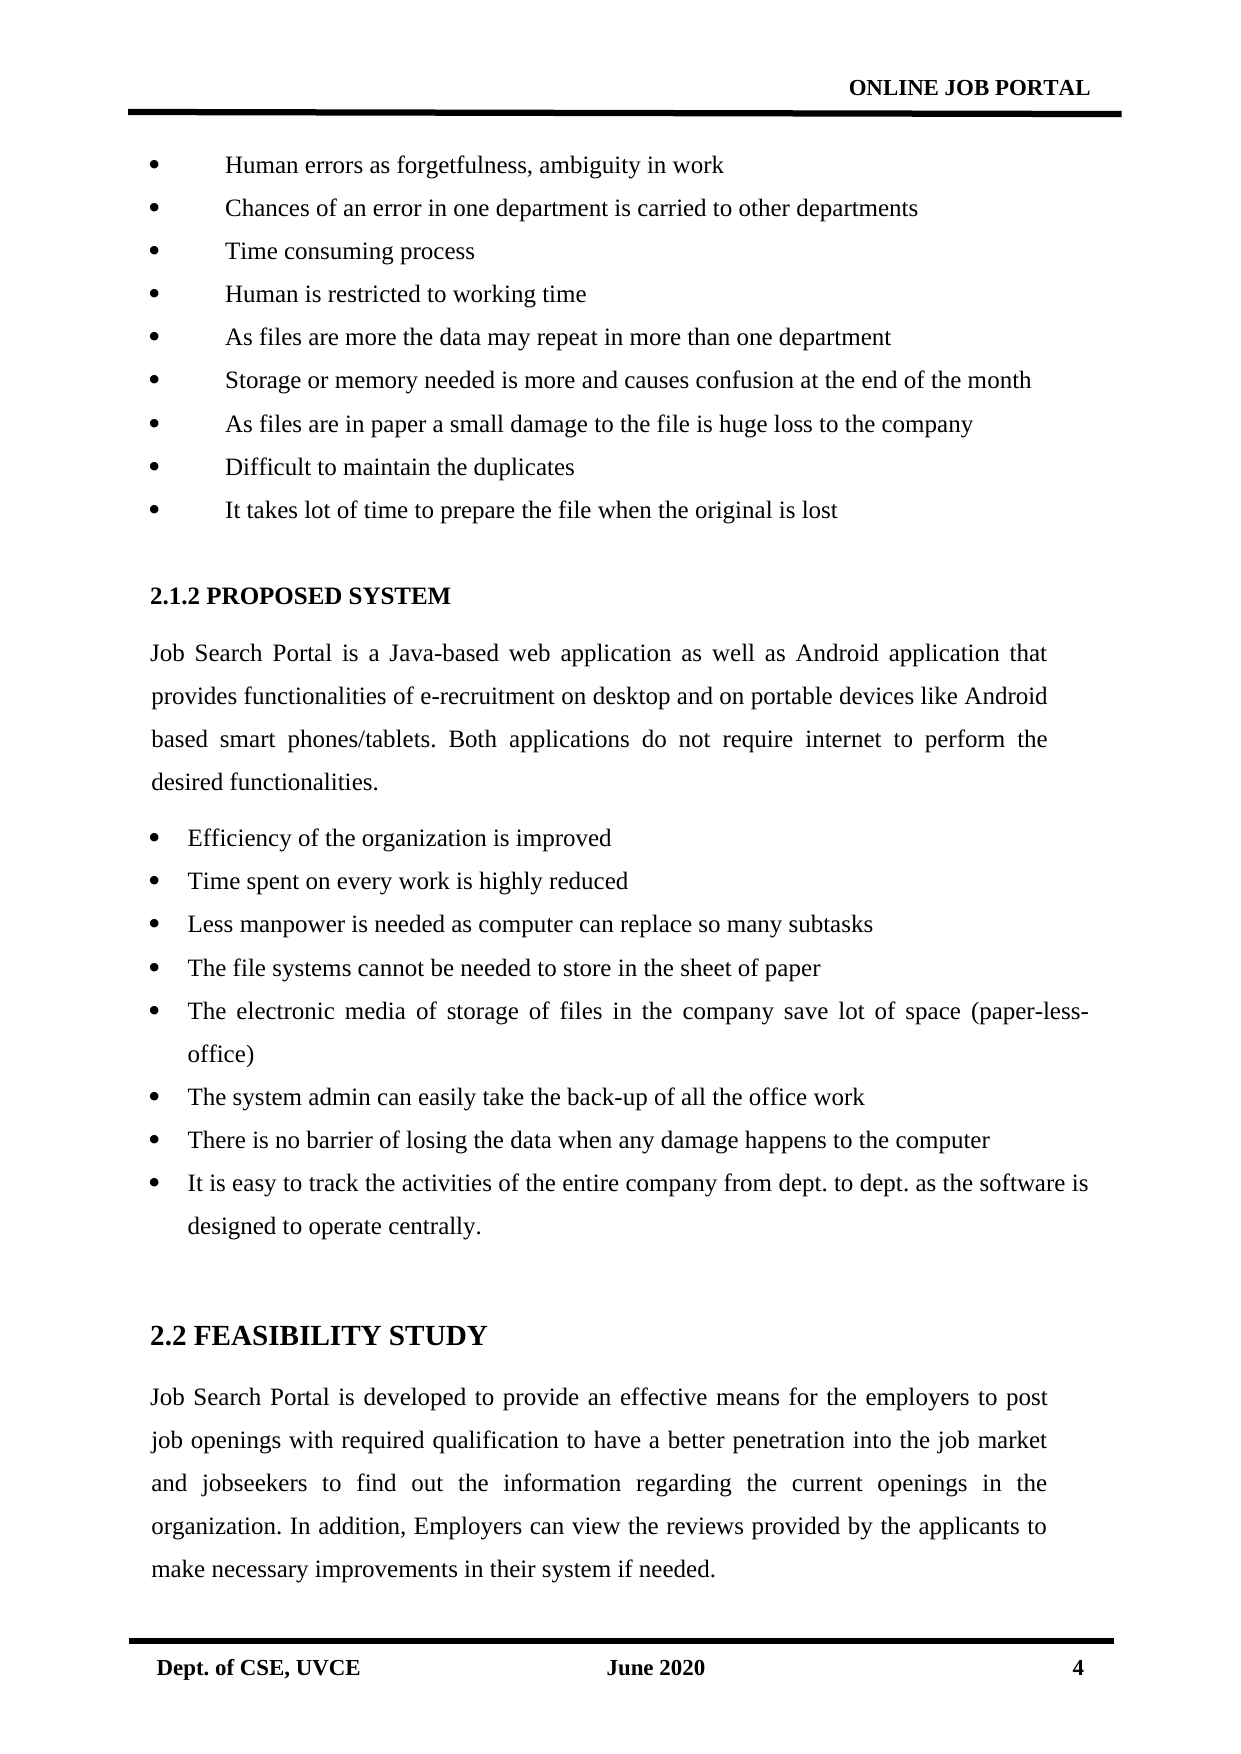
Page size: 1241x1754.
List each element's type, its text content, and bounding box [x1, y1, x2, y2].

text Job Search Portal is a Java-based web application as well as Android application that provides functionalities of e-recruitment on desktop and on portable devices like Android based smart phones/tablets. Both applications do not require internet to perform the desired functionalities. [150, 638, 1048, 796]
list It takes lot of time to prepare the file when the original is lost [150, 495, 1090, 524]
list Chances of an error in one department is carried to other departments [150, 193, 1090, 222]
list Efficiency of the organization is improved [150, 823, 1090, 852]
list The system admin can easily take the back-up of all the office work [150, 1082, 1090, 1111]
list Time consuming process [150, 236, 1090, 265]
text 2.2 FEASIBILITY STUDY [150, 1318, 1048, 1352]
list Storage or memory needed is more and causes confusion at the end of the month [150, 366, 1090, 394]
list As files are more the data may repeat in more than one department [150, 322, 1090, 351]
list The file systems cannot be needed to store in the sheet of paper [150, 953, 1090, 981]
list The electronic media of storage of files in the company save lot of space (paper-less-office) [150, 996, 1090, 1068]
list As files are in paper a small damage to the file is huge loss to the company [150, 409, 1090, 437]
list It is easy to track the activities of the entire company from dept. to dept. as the software is designed to operate centrally. [150, 1168, 1090, 1240]
text Job Search Portal is developed to provide an effective means for the employers to post job openings with required qualification to have a better penetration into the job market and jobseekers to find out the information regarding the current openings in the organization. In addition, Employers can view the reviews provided by the applicants to make necessary improvements in their system if needed. [150, 1382, 1048, 1583]
list Difficult to maintain the duplicates [150, 452, 1090, 481]
list Human is restricted to working time [150, 279, 1090, 308]
list Less manpower is needed as computer can replace so many subtasks [150, 909, 1090, 938]
list There is no barrier of losing the data when any damage happens to the computer [150, 1125, 1090, 1154]
text 2.1.2 PROPOSED SYSTEM [150, 581, 1048, 610]
list Human errors as forgetfulness, ambiguity in work [150, 150, 1090, 179]
list Time spent on every work is highly reduced [150, 866, 1090, 895]
